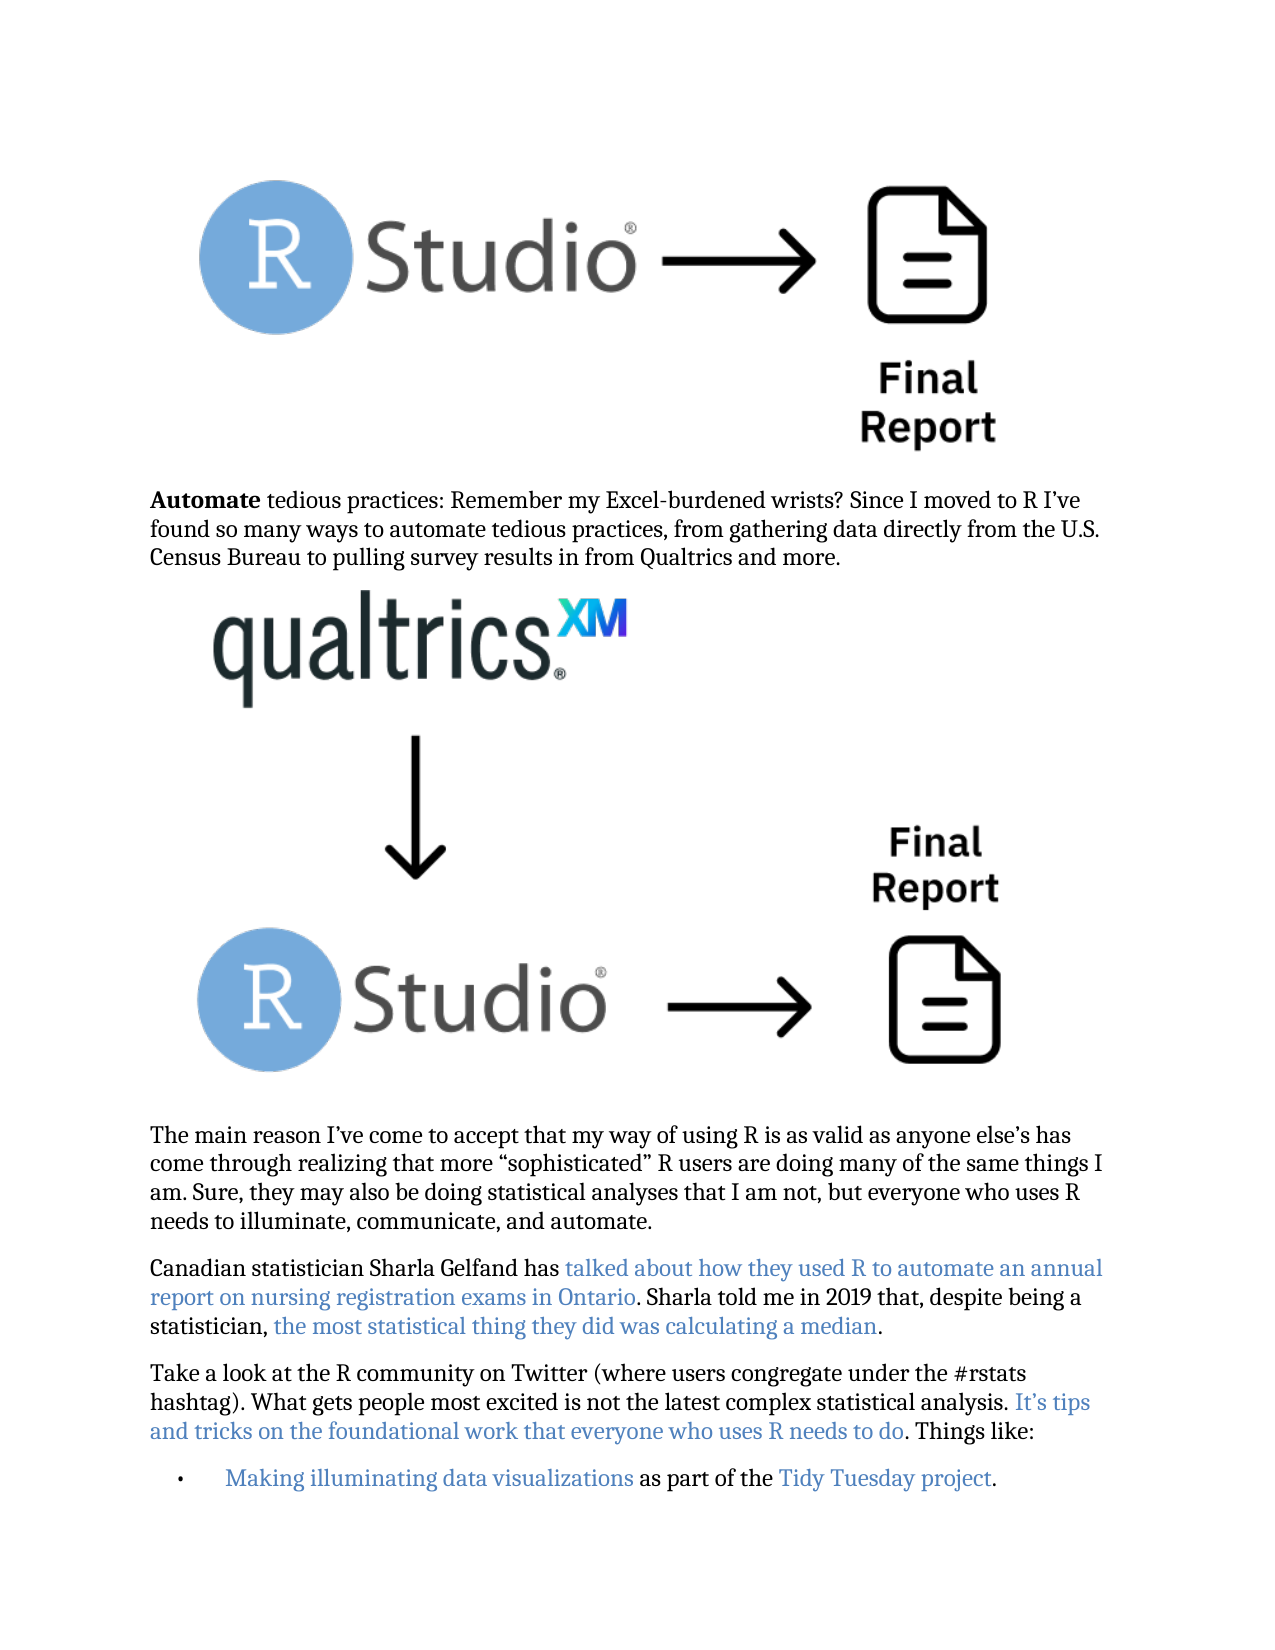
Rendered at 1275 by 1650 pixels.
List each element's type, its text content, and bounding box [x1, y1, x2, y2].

picture [168, 590, 1044, 1102]
text Automate tedious practices: Remember my Excel-burdened wrists? Since I moved to R I’ve found so many ways to automate tedious practices, from gathering data directly from the U.S. Census Bureau to pulling survey results in from Qualtrics and more. [150, 486, 1125, 572]
text The main reason I’ve come to accept that my way of using R is as valid as anyone else’s has come through realizing that more “sophisticated” R users are doing many of the same things I am. Sure, they may also be doing statistical analyses that I am not, but everyone who uses R needs to illuminate, communicate, and automate. [150, 1121, 1125, 1236]
text Canadian statistician Sharla Gelfand has talked about how they used R to automate an annual report on nursing registration exams in Ontario. Sharla told me in 2019 that, despite being a statistician, the most statistical thing they did was calculating a median. [150, 1254, 1125, 1341]
picture [168, 150, 1044, 467]
text Take a look at the R community on Twitter (where users congregate under the #rstats hashtag). What gets people most excited is not the latest complex statistical analysis. It’s tips and tricks on the foundational work that everyone who uses R needs to do. Things like: [150, 1359, 1125, 1446]
list Making illuminating data visualizations as part of the Tidy Tuesday project. [175, 1464, 1125, 1493]
